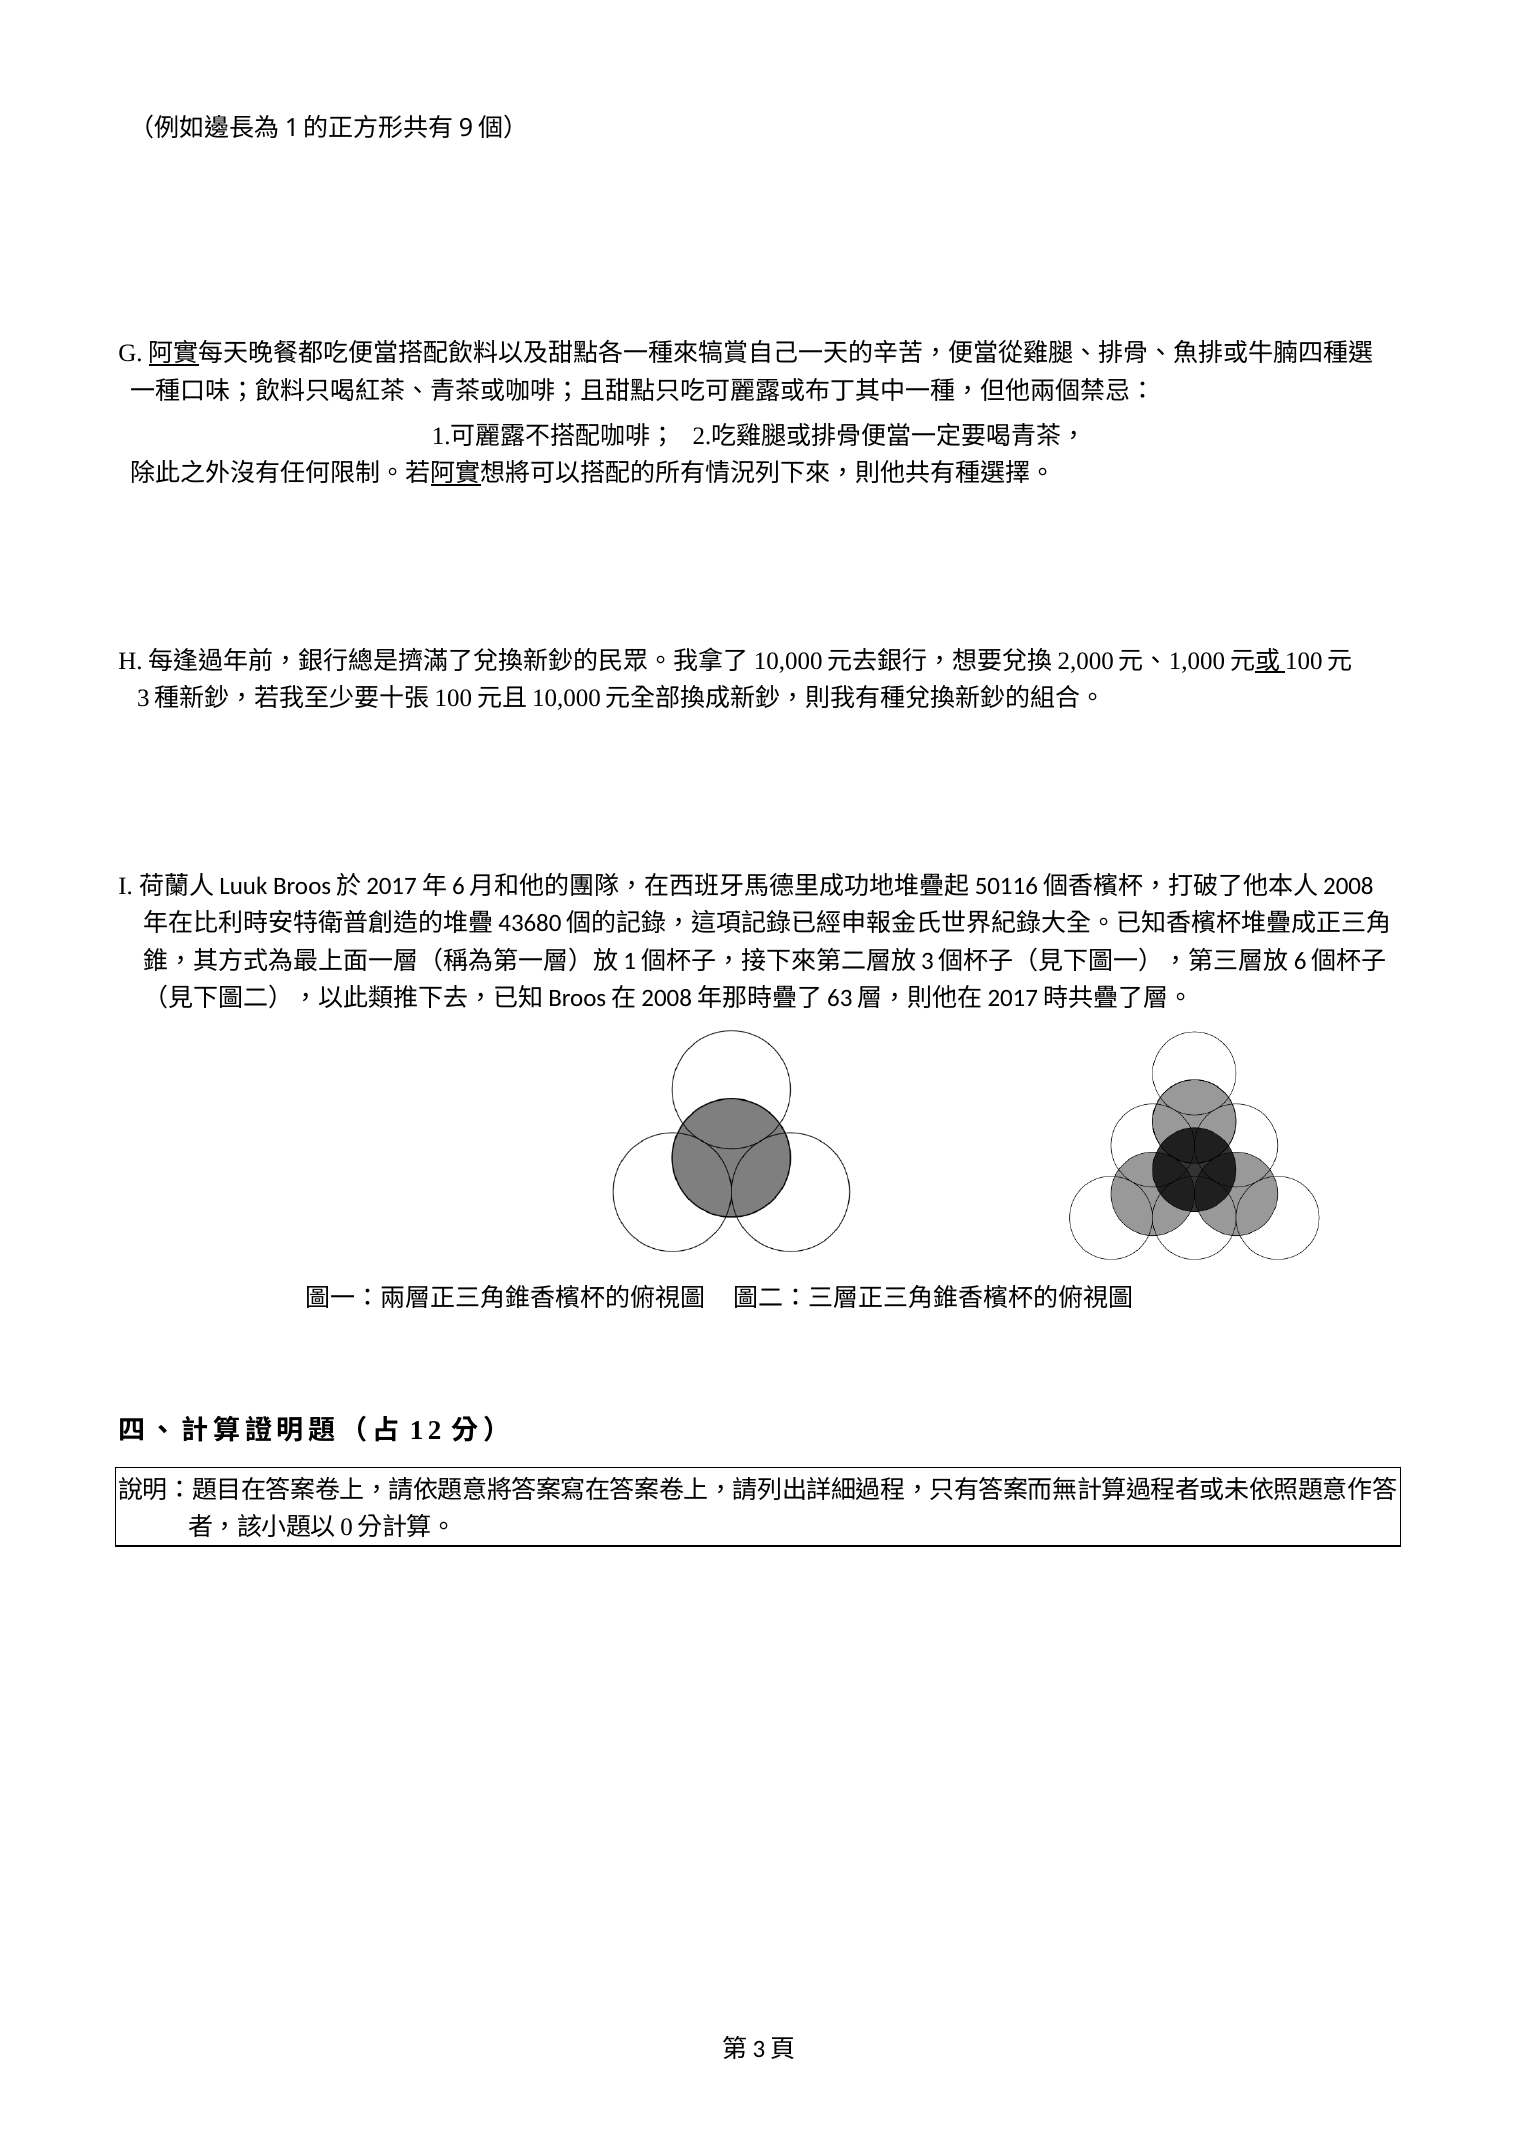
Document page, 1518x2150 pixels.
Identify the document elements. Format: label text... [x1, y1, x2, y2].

picture [595, 1015, 863, 1267]
list （例如邊長為1的正方形共有9個） [118, 106, 1399, 144]
list H. 每逢過年前，銀行總是擠滿了兌換新鈔的民眾。我拿了10,000元去銀行，想要兌換2,000元、1,000元或100元 3種新鈔，若我至少要十張100元且10,000元全部換成新鈔，則我有種兌換新鈔的組合。 [118, 639, 1399, 714]
text 圖一：兩層正三角錐香檳杯的俯視圖 圖二：三層正三角錐香檳杯的俯視圖 [118, 1276, 1399, 1314]
picture [1051, 1015, 1344, 1277]
text 說明：題目在答案卷上，請依題意將答案寫在答案卷上，請列出詳細過程，只有答案而無計算過程者或未依照題意作答者，該小題以0分計算。 [116, 1468, 1400, 1545]
list I. 荷蘭人Luuk Broos於2017年6月和他的團隊，在西班牙馬德里成功地堆疊起50116個香檳杯，打破了他本人2008年在比利時安特衛普創造的堆疊43680個的記錄，這項記錄已經申報金氏世界紀錄大全。已知香檳杯堆疊成正三角錐，其方式為最上面一層（稱為第一層）放1個杯子，接下來第二層放3個杯子（見下圖一），第三層放6個杯子（見下圖二），以此類推下去，已知Broos在2008年那時疊了63層，則他在2017時共疊了層。 [118, 864, 1399, 1014]
list G. 阿實每天晚餐都吃便當搭配飲料以及甜點各一種來犒賞自己一天的辛苦，便當從雞腿、排骨、魚排或牛腩四種選 一種口味；飲料只喝紅茶、青茶或咖啡；且甜點只吃可麗露或布丁其中一種，但他兩個禁忌： [118, 331, 1399, 406]
list 1.可麗露不搭配咖啡； 2.吃雞腿或排骨便當一定要喝青茶， [118, 414, 1399, 451]
list 除此之外沒有任何限制。若阿實想將可以搭配的所有情況列下來，則他共有種選擇。 [118, 451, 1399, 489]
text 四、計算證明題（占12分） [118, 1408, 1399, 1447]
